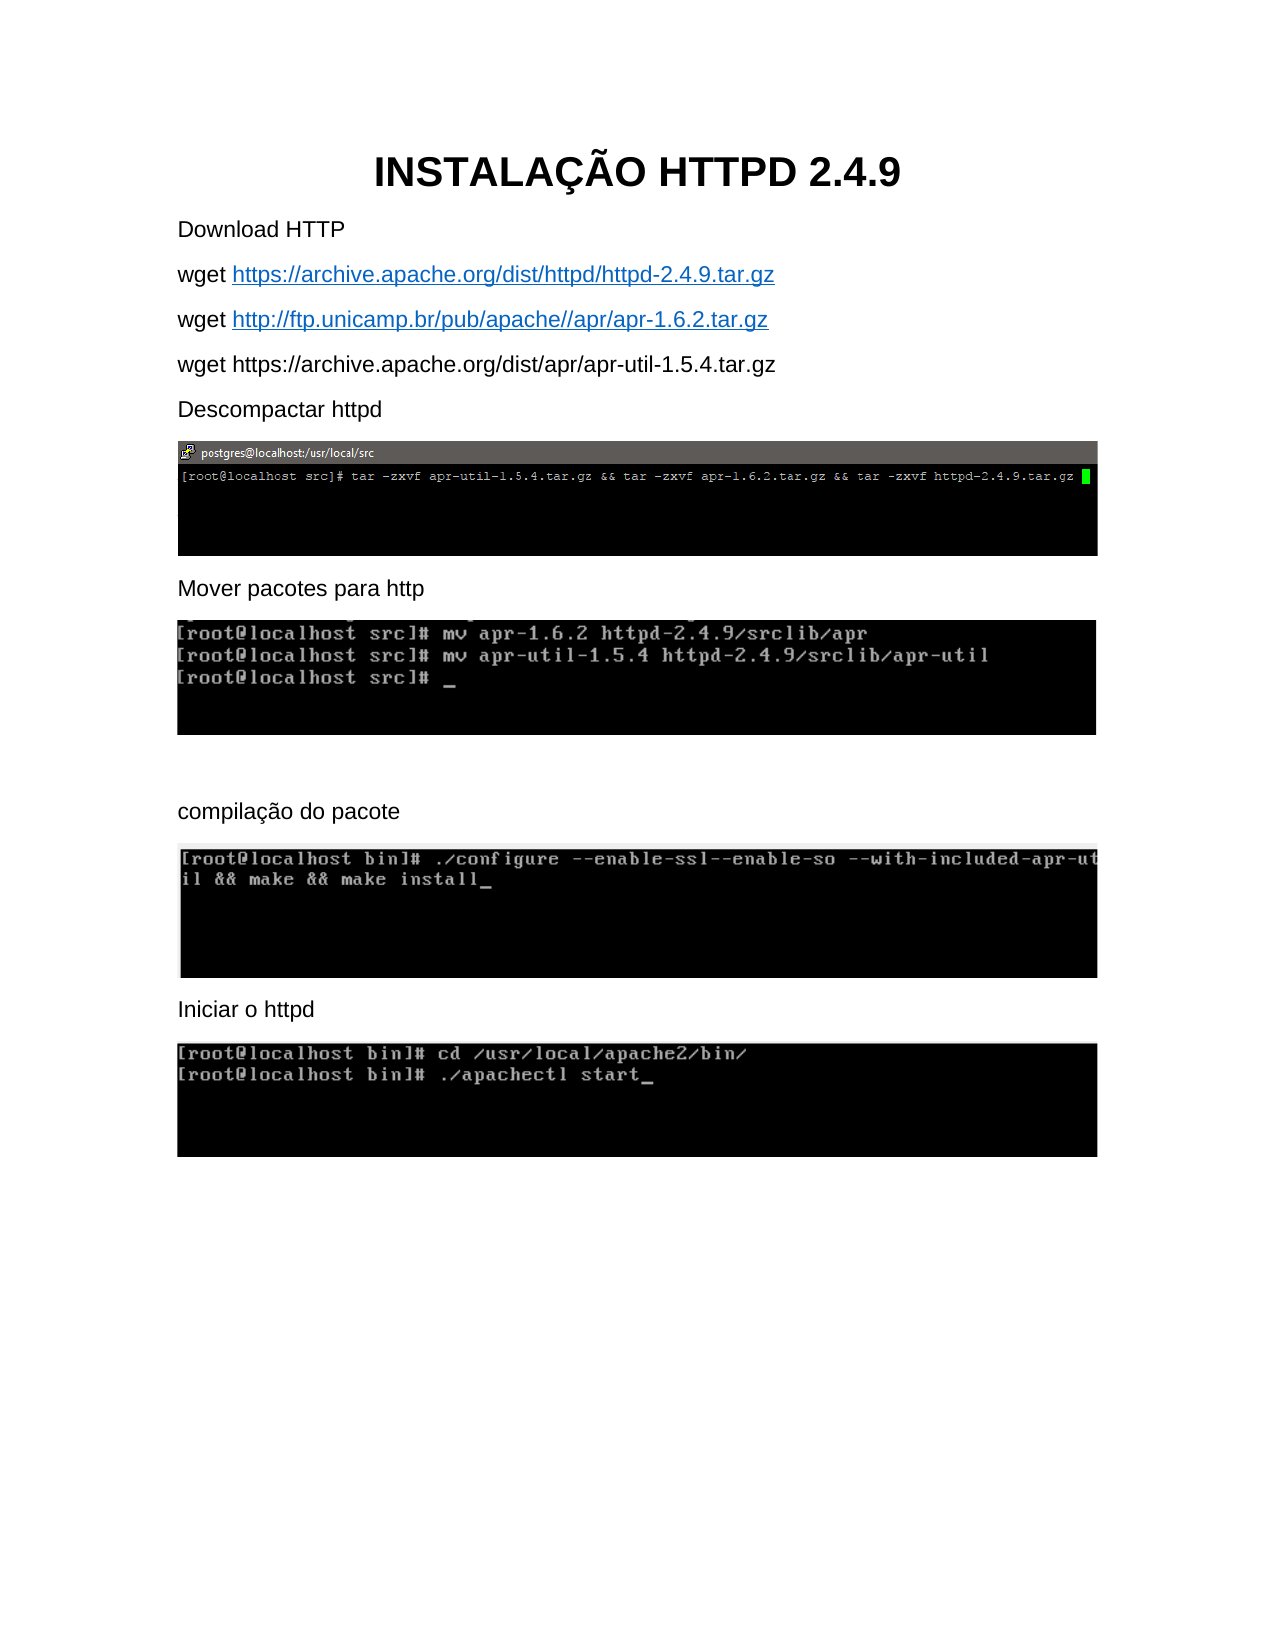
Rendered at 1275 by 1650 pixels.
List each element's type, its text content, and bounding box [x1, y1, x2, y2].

picture [177, 843, 1098, 978]
picture [177, 620, 1097, 735]
text compilação do pacote [177, 798, 1098, 824]
text Iniciar o httpd [177, 996, 1098, 1023]
text Descompactar httpd [177, 396, 1098, 423]
picture [177, 1041, 1098, 1157]
picture [177, 441, 1098, 556]
text wget https://archive.apache.org/dist/httpd/httpd-2.4.9.tar.gz [177, 261, 1098, 287]
text wget http://ftp.unicamp.br/pub/apache//apr/apr-1.6.2.tar.gz [177, 306, 1098, 332]
text wget https://archive.apache.org/dist/apr/apr-util-1.5.4.tar.gz [177, 351, 1098, 378]
text Download HTTP [177, 216, 1098, 242]
text INSTALAÇÃO HTTPD 2.4.9 [177, 148, 1098, 196]
text Mover pacotes para http [177, 575, 1098, 601]
